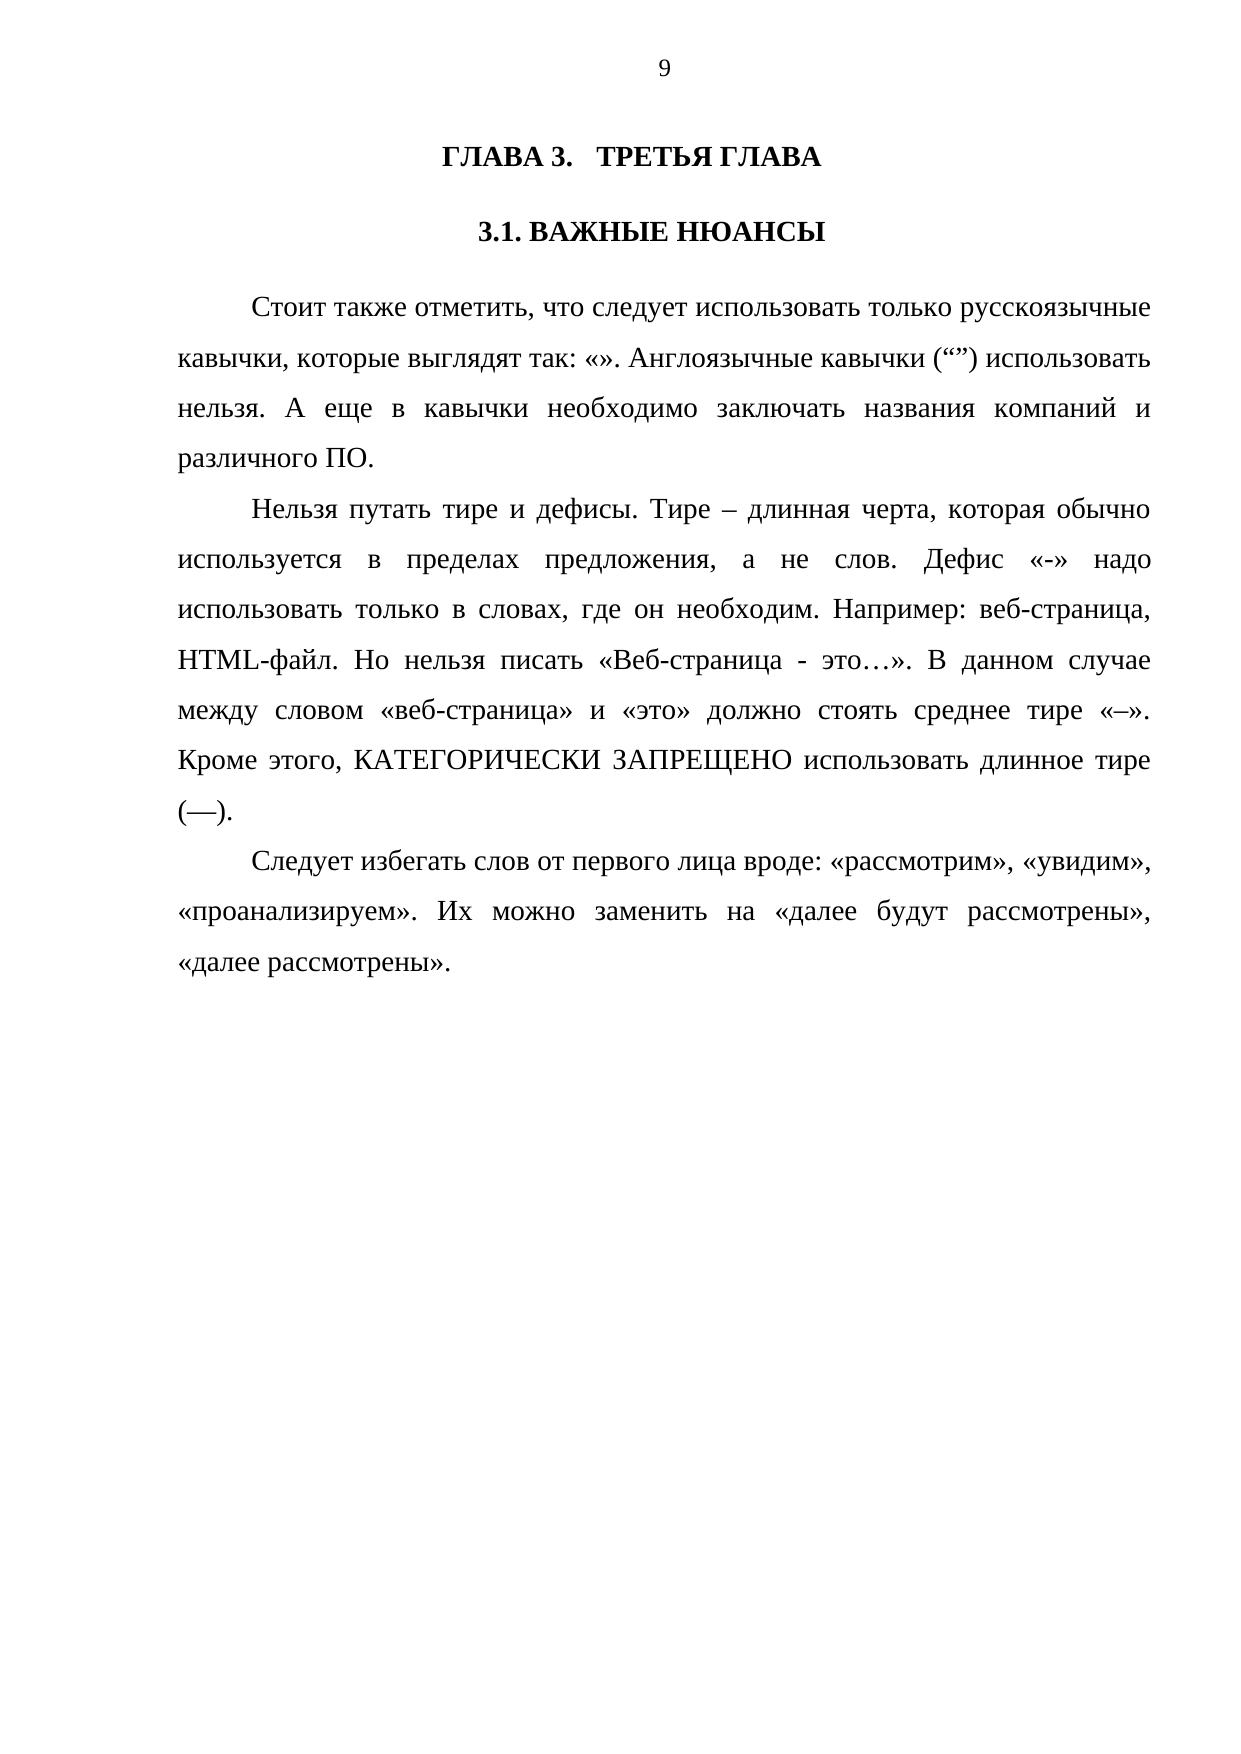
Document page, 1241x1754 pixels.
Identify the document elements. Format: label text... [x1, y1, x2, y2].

subtitle ВАЖНЫЕ НЮАНСЫ [177, 214, 1152, 248]
subtitle ТРЕТЬЯ ГЛАВА [177, 139, 1152, 172]
text Следует избегать слов от первого лица вроде: «рассмотрим», «увидим», «проанализируем». Их можно заменить на «далее будут рассмотрены», «далее рассмотрены». [177, 843, 1152, 977]
list Нельзя путать тире и дефисы. Тире – длинная черта, которая обычно используется в пределах предложения, а не слов. Дефис «-» надо использовать только в словах, где он необходим. Например: веб-страница, HTML-файл. Но нельзя писать «Веб-страница - это…». В данном случае между словом «веб-страница» и «это» должно стоять среднее тире «–». Кроме этого, КАТЕГОРИЧЕСКИ ЗАПРЕЩЕНО использовать длинное тире (—). [177, 625, 1152, 826]
text Стоит также отметить, что следует использовать только русскоязычные кавычки, которые выглядят так: «». Англоязычные кавычки (“”) использовать нельзя. А еще в кавычки необходимо заключать названия компаний и различного ПО. [177, 289, 1152, 474]
list Нельзя путать тире и дефисы. Тире – длинная черта, которая обычно используется в пределах предложения, а не слов. Дефис «-» надо использовать только в словах, где он необходим. Например: веб-страница, HTML-файл. Но нельзя писать «Веб-страница - это…». В данном случае между словом «веб-страница» и «это» должно стоять среднее тире «–». Кроме этого, КАТЕГОРИЧЕСКИ ЗАПРЕЩЕНО использовать длинное тире (—). [177, 491, 1152, 591]
